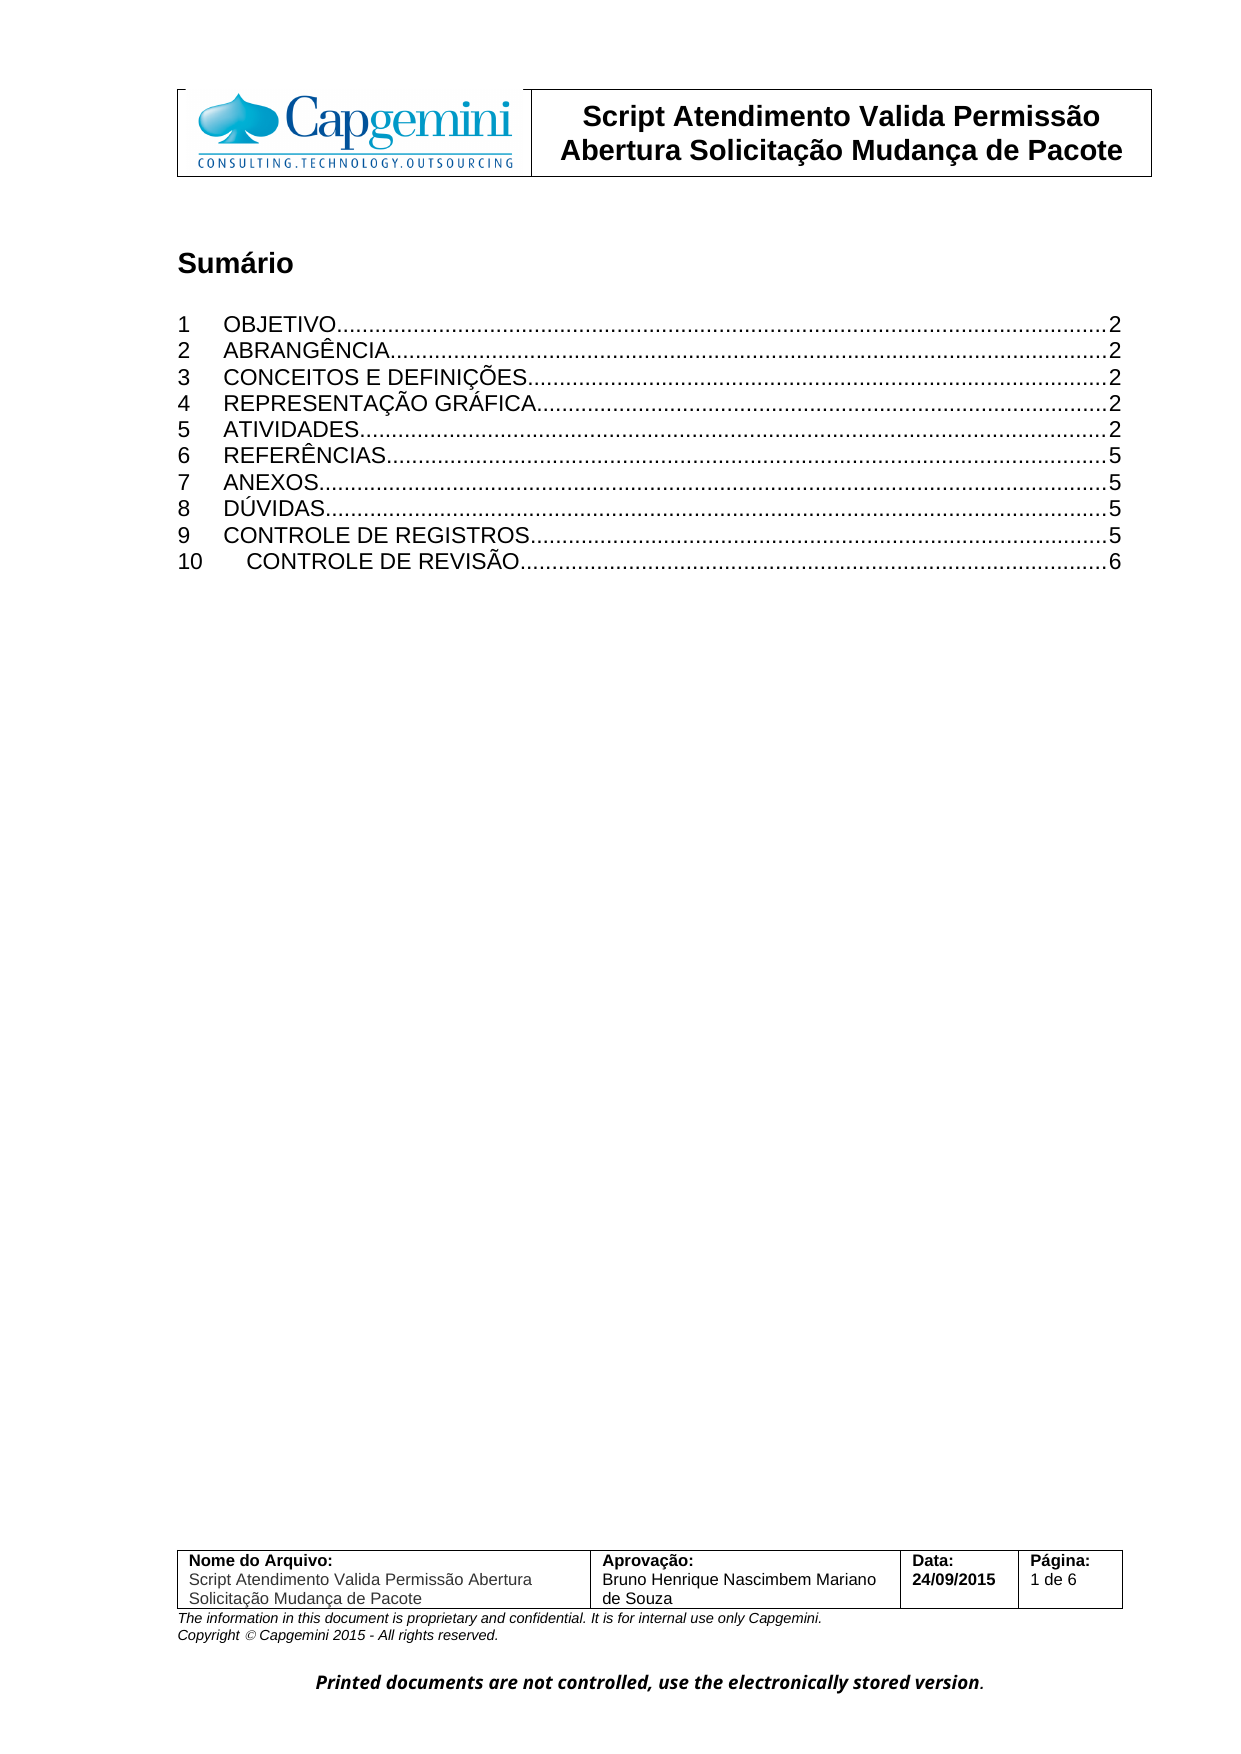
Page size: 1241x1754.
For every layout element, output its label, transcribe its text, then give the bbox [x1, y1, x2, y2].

text 5 ATIVIDADES 2 [177, 416, 1122, 442]
text 9 CONTROLE DE REGISTROS 5 [177, 522, 1122, 548]
text 3 CONCEITOS E DEFINIÇÕES 2 [177, 363, 1122, 390]
text 8 DÚVIDAS 5 [177, 495, 1122, 522]
subtitle Sumário [177, 246, 1122, 279]
text 7 ANEXOS 5 [177, 469, 1122, 495]
text 1 OBJETIVO 2 [177, 311, 1122, 337]
text 4 REPRESENTAÇÃO GRÁFICA 2 [177, 390, 1122, 416]
picture [185, 89, 524, 176]
text 2 ABRANGÊNCIA 2 [177, 337, 1122, 363]
text 6 REFERÊNCIAS 5 [177, 442, 1122, 469]
text 10 CONTROLE DE REVISÃO 6 [177, 548, 1122, 574]
